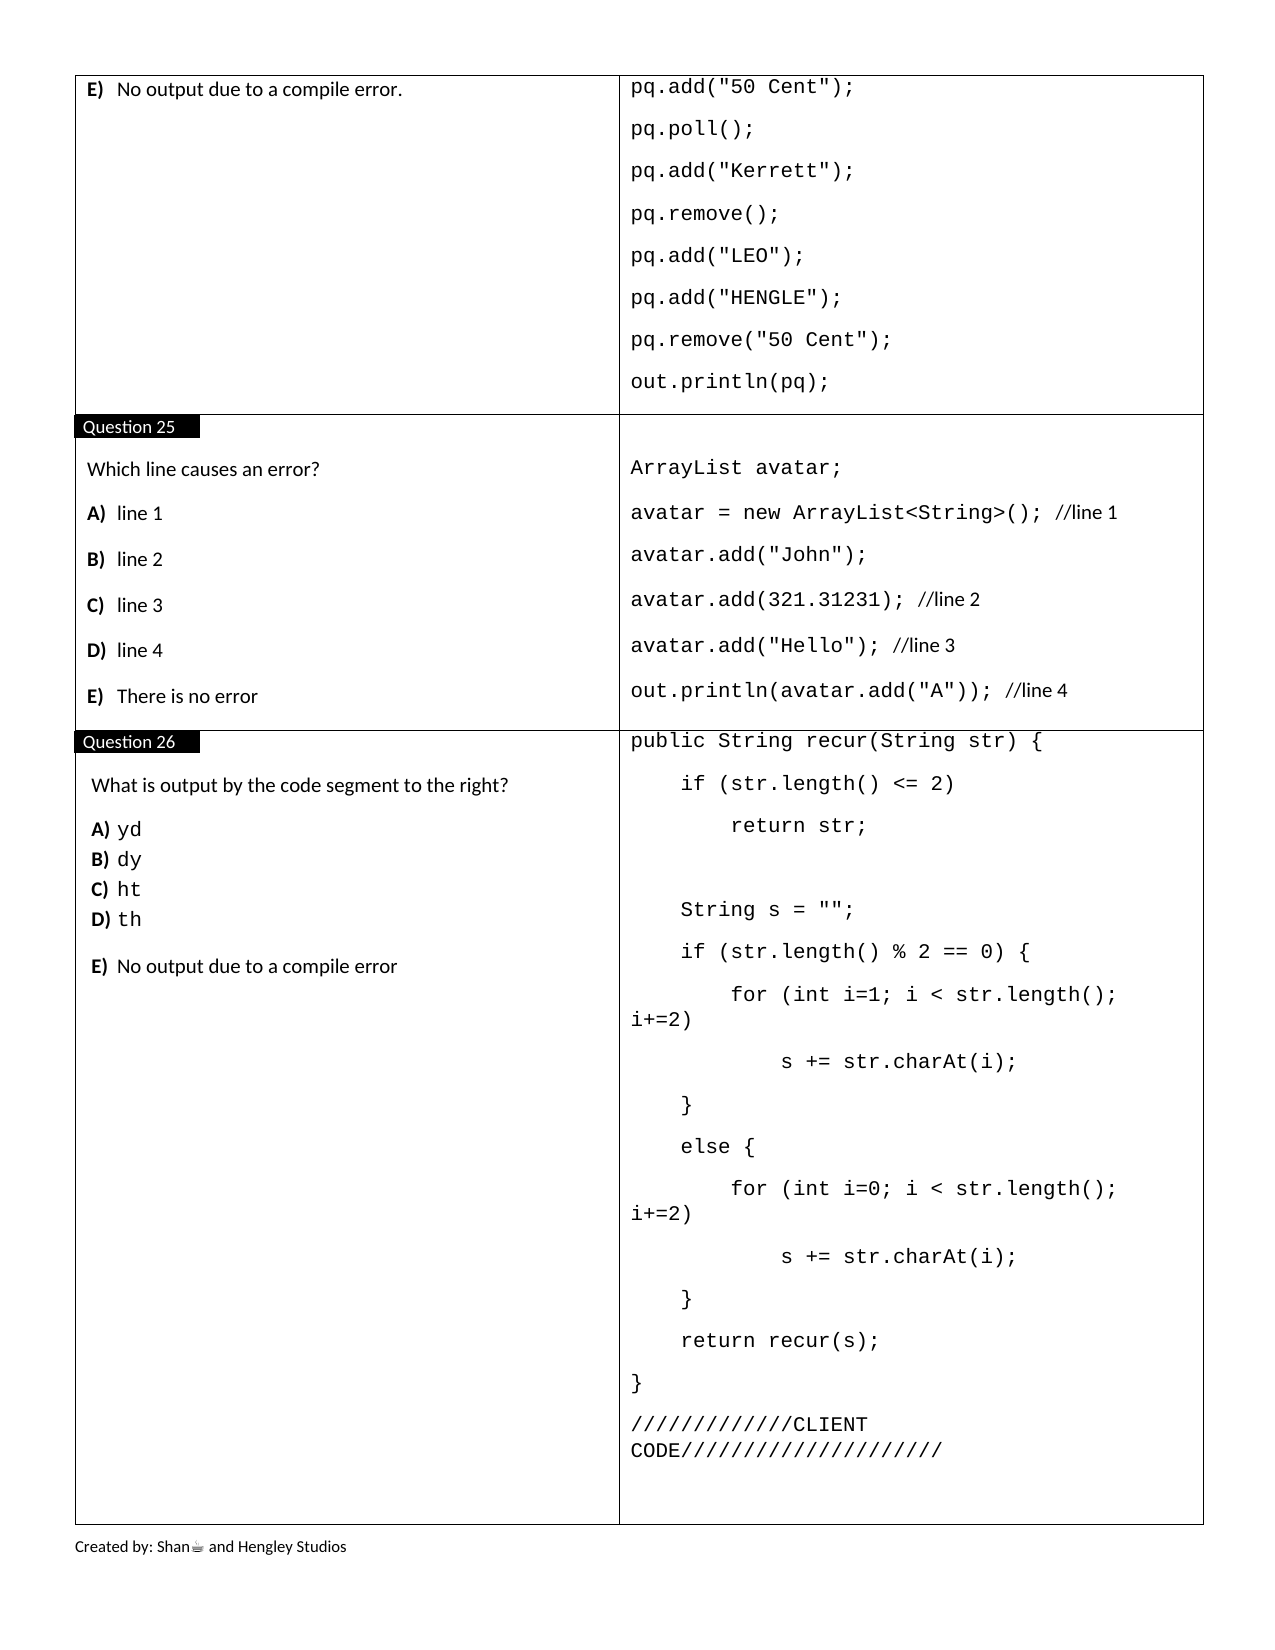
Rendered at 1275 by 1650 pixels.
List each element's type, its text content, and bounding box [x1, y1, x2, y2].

table_cell Question 25xxx Which line causes an error? A) line 1 B) line 2 C) line 3 D) line 4 E) There is no error [76, 415, 619, 729]
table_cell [76, 76, 619, 414]
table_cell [620, 76, 1203, 414]
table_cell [76, 731, 619, 1524]
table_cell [620, 731, 1203, 1524]
table_cell ArrayList avatar; avatar = new ArrayList<String>(); //line 1 avatar.add("John"); avatar.add(321.31231); //line 2 avatar.add("Hello"); //line 3 out.println(avatar.add("A")); //line 4 [620, 415, 1203, 729]
